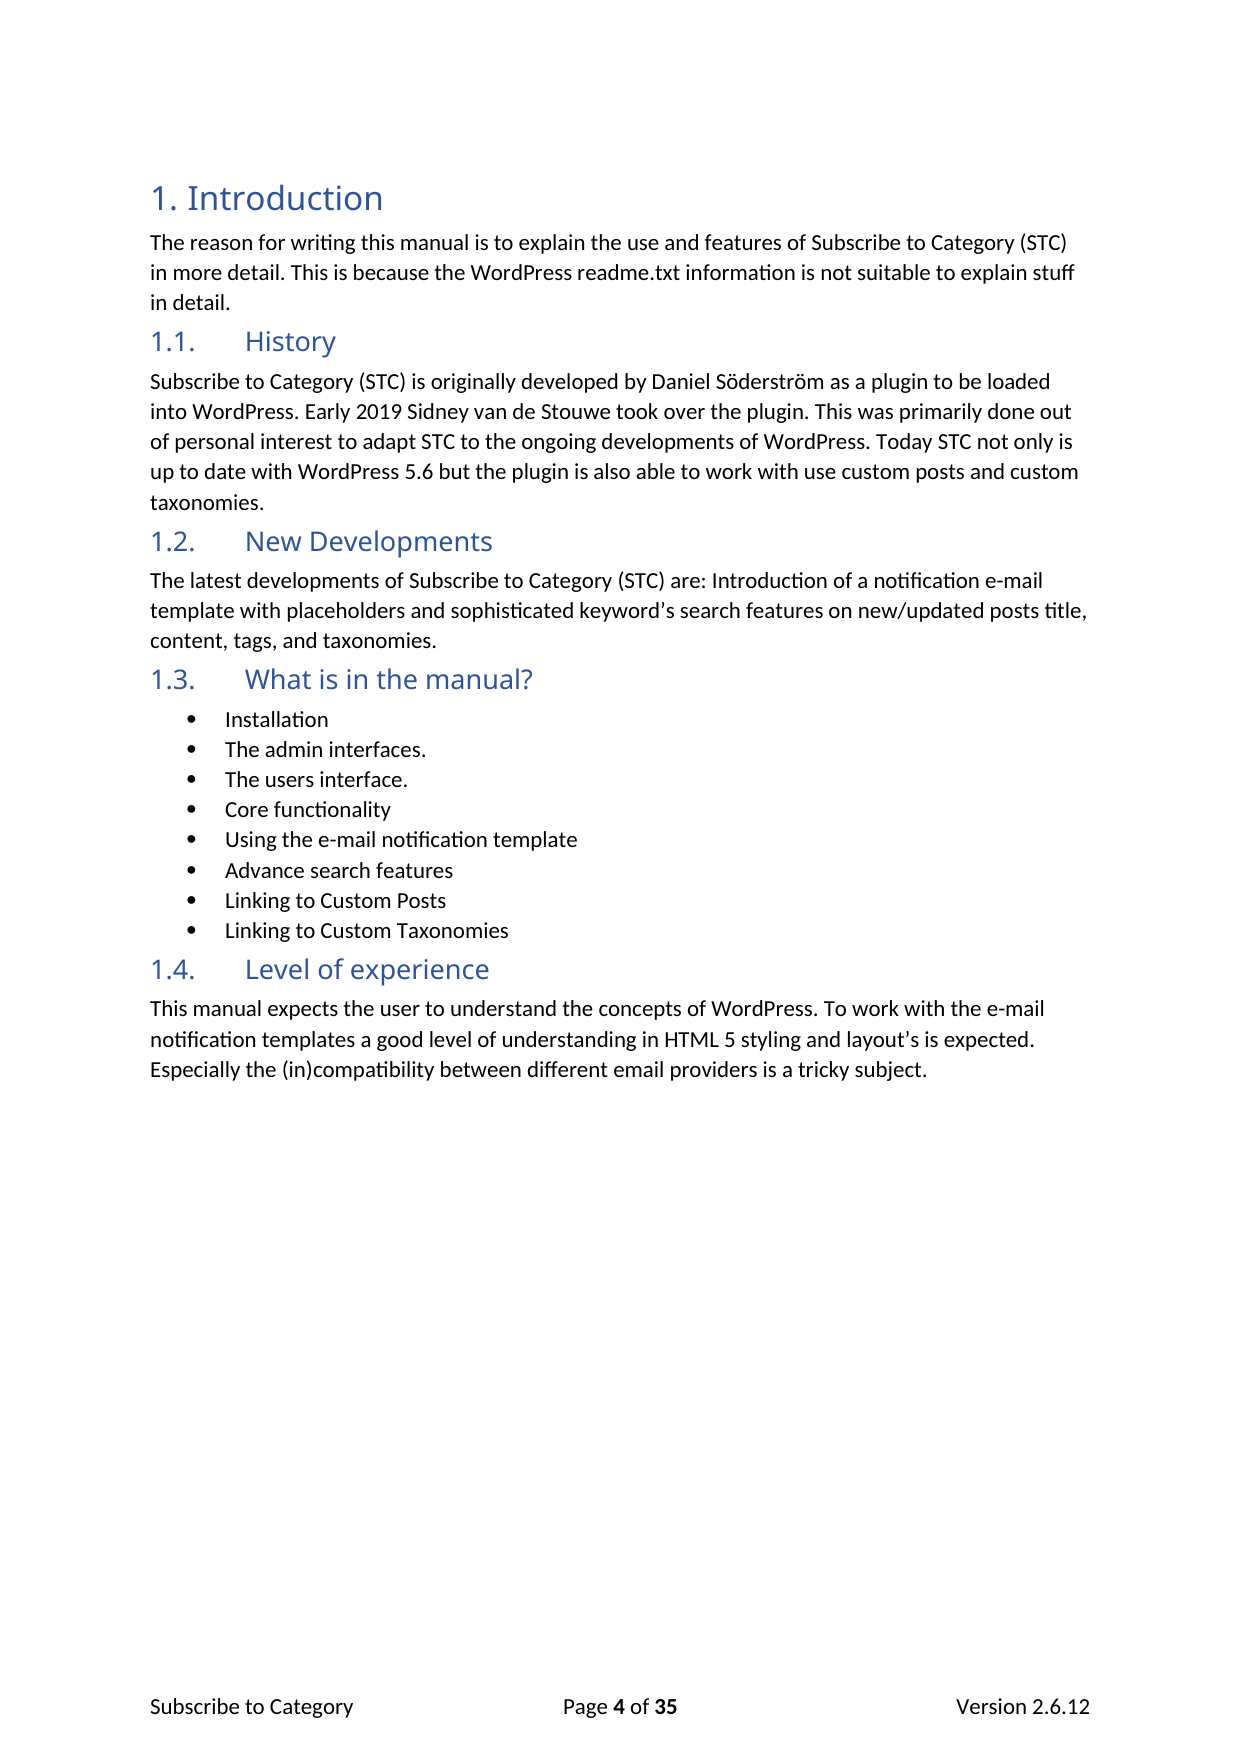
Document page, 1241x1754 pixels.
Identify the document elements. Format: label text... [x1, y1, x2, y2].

subtitle History [150, 323, 1090, 360]
text The latest developments of Subscribe to Category (STC) are: Introduction of a notification e-mail template with placeholders and sophisticated keyword’s search features on new/updated posts title, content, tags, and taxonomies. [150, 566, 1090, 654]
list Installation [187, 705, 1090, 733]
list Using the e-mail notification template [187, 826, 1090, 854]
subtitle What is in the manual? [150, 661, 1090, 698]
text Subscribe to Category (STC) is originally developed by Daniel Söderström as a plugin to be loaded into WordPress. Early 2019 Sidney van de Stouwe took over the plugin. This was primarily done out of personal interest to adapt STC to the ongoing developments of WordPress. Today STC not only is up to date with WordPress 5.6 but the plugin is also able to work with use custom posts and custom taxonomies. [150, 367, 1090, 516]
subtitle Introduction [150, 175, 1090, 220]
list Linking to Custom Posts [187, 886, 1090, 914]
list Core functionality [187, 795, 1090, 823]
subtitle New Developments [150, 522, 1090, 559]
list Linking to Custom Taxonomies [187, 916, 1090, 944]
text The reason for writing this manual is to explain the use and features of Subscribe to Category (STC) in more detail. This is because the WordPress readme.txt information is not suitable to explain stuff in detail. [150, 228, 1090, 317]
list The users interface. [187, 765, 1090, 793]
subtitle Level of experience [150, 951, 1090, 987]
list Advance search features [187, 856, 1090, 884]
text This manual expects the user to understand the concepts of WordPress. To work with the e-mail notification templates a good level of understanding in HTML 5 styling and layout’s is expected. Especially the (in)compatibility between different email providers is a tricky subject. [150, 994, 1090, 1083]
list The admin interfaces. [187, 735, 1090, 763]
